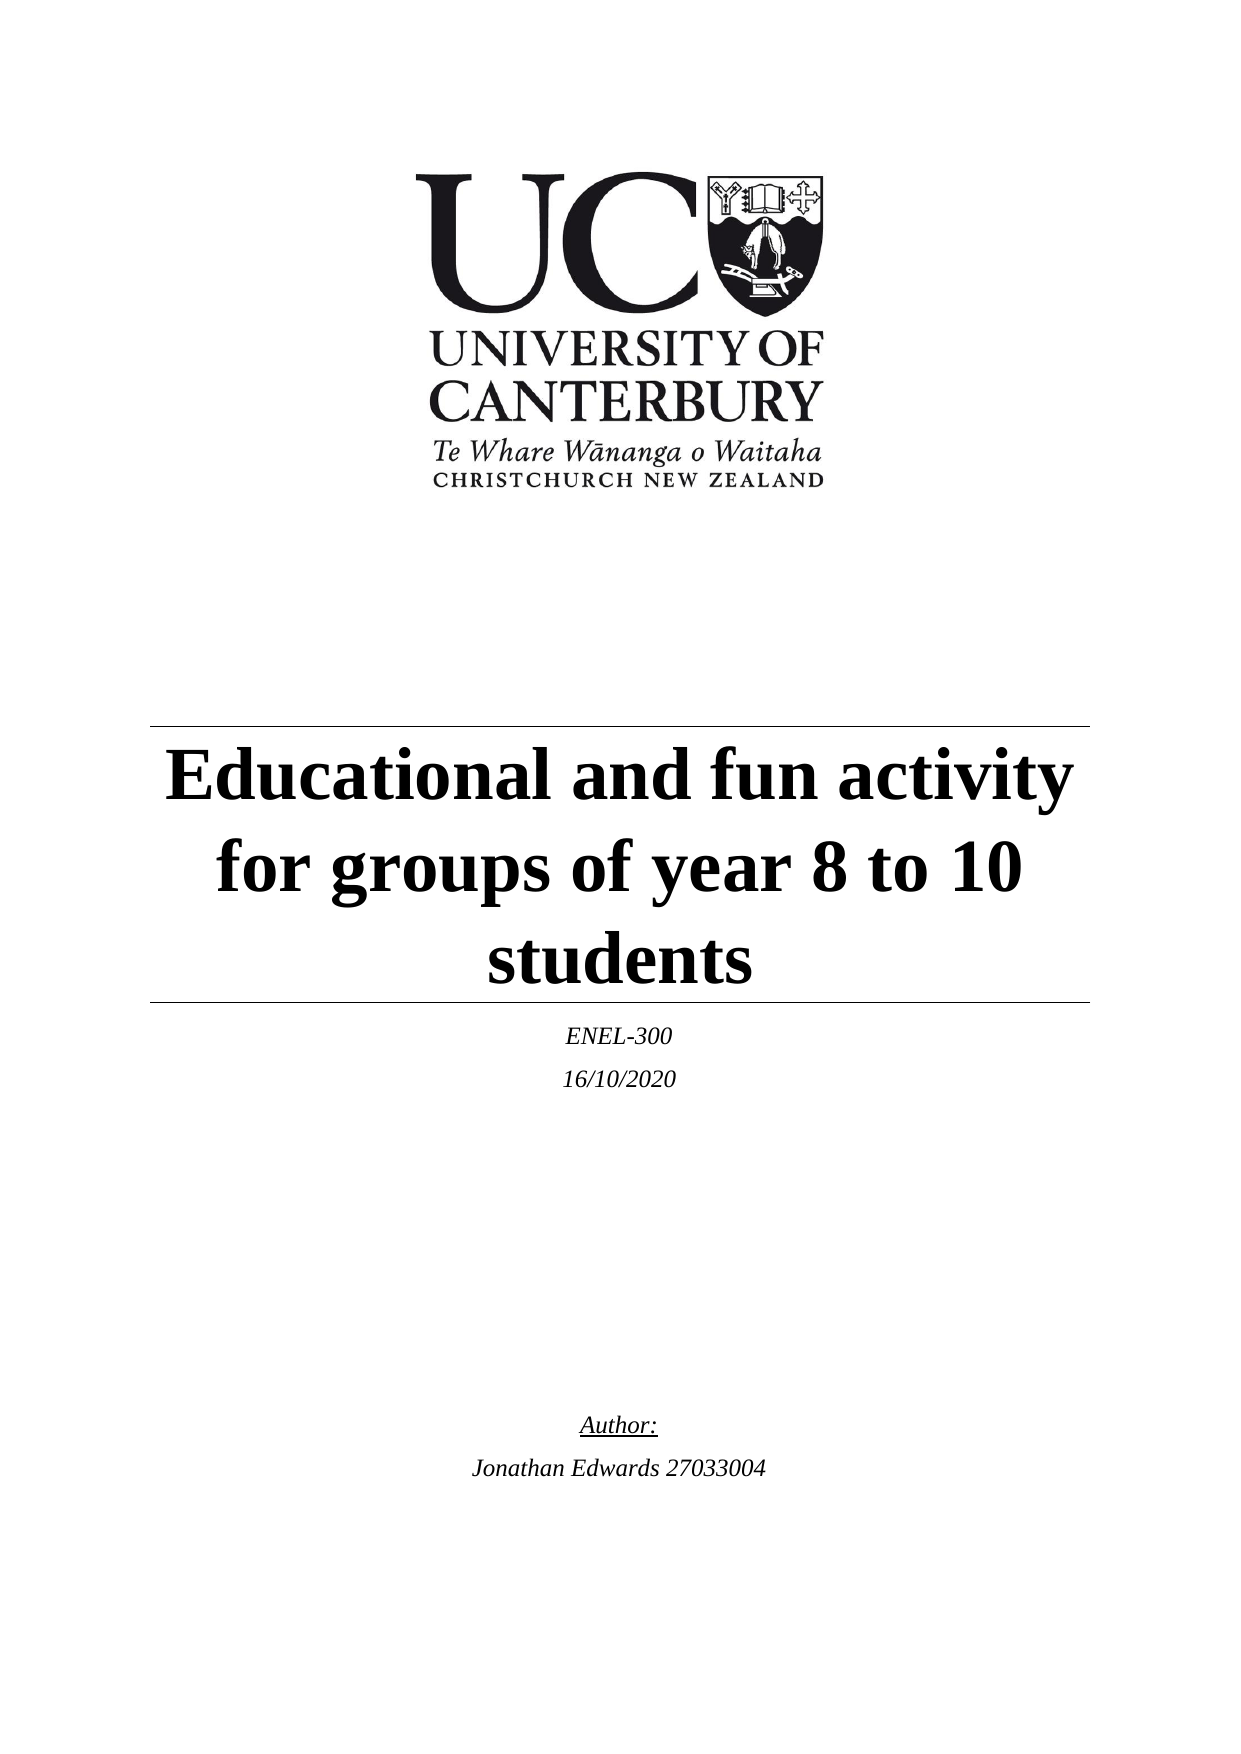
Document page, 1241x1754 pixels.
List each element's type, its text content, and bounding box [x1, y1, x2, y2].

picture [355, 150, 885, 504]
text Author: [150, 1410, 1090, 1439]
text Jonathan Edwards 27033004 [150, 1453, 1090, 1482]
text Educational and fun activity for groups of year 8 to 10 students [150, 727, 1090, 1002]
text ENEL-300 [150, 1021, 1090, 1050]
text 16/10/2020 [150, 1064, 1090, 1093]
